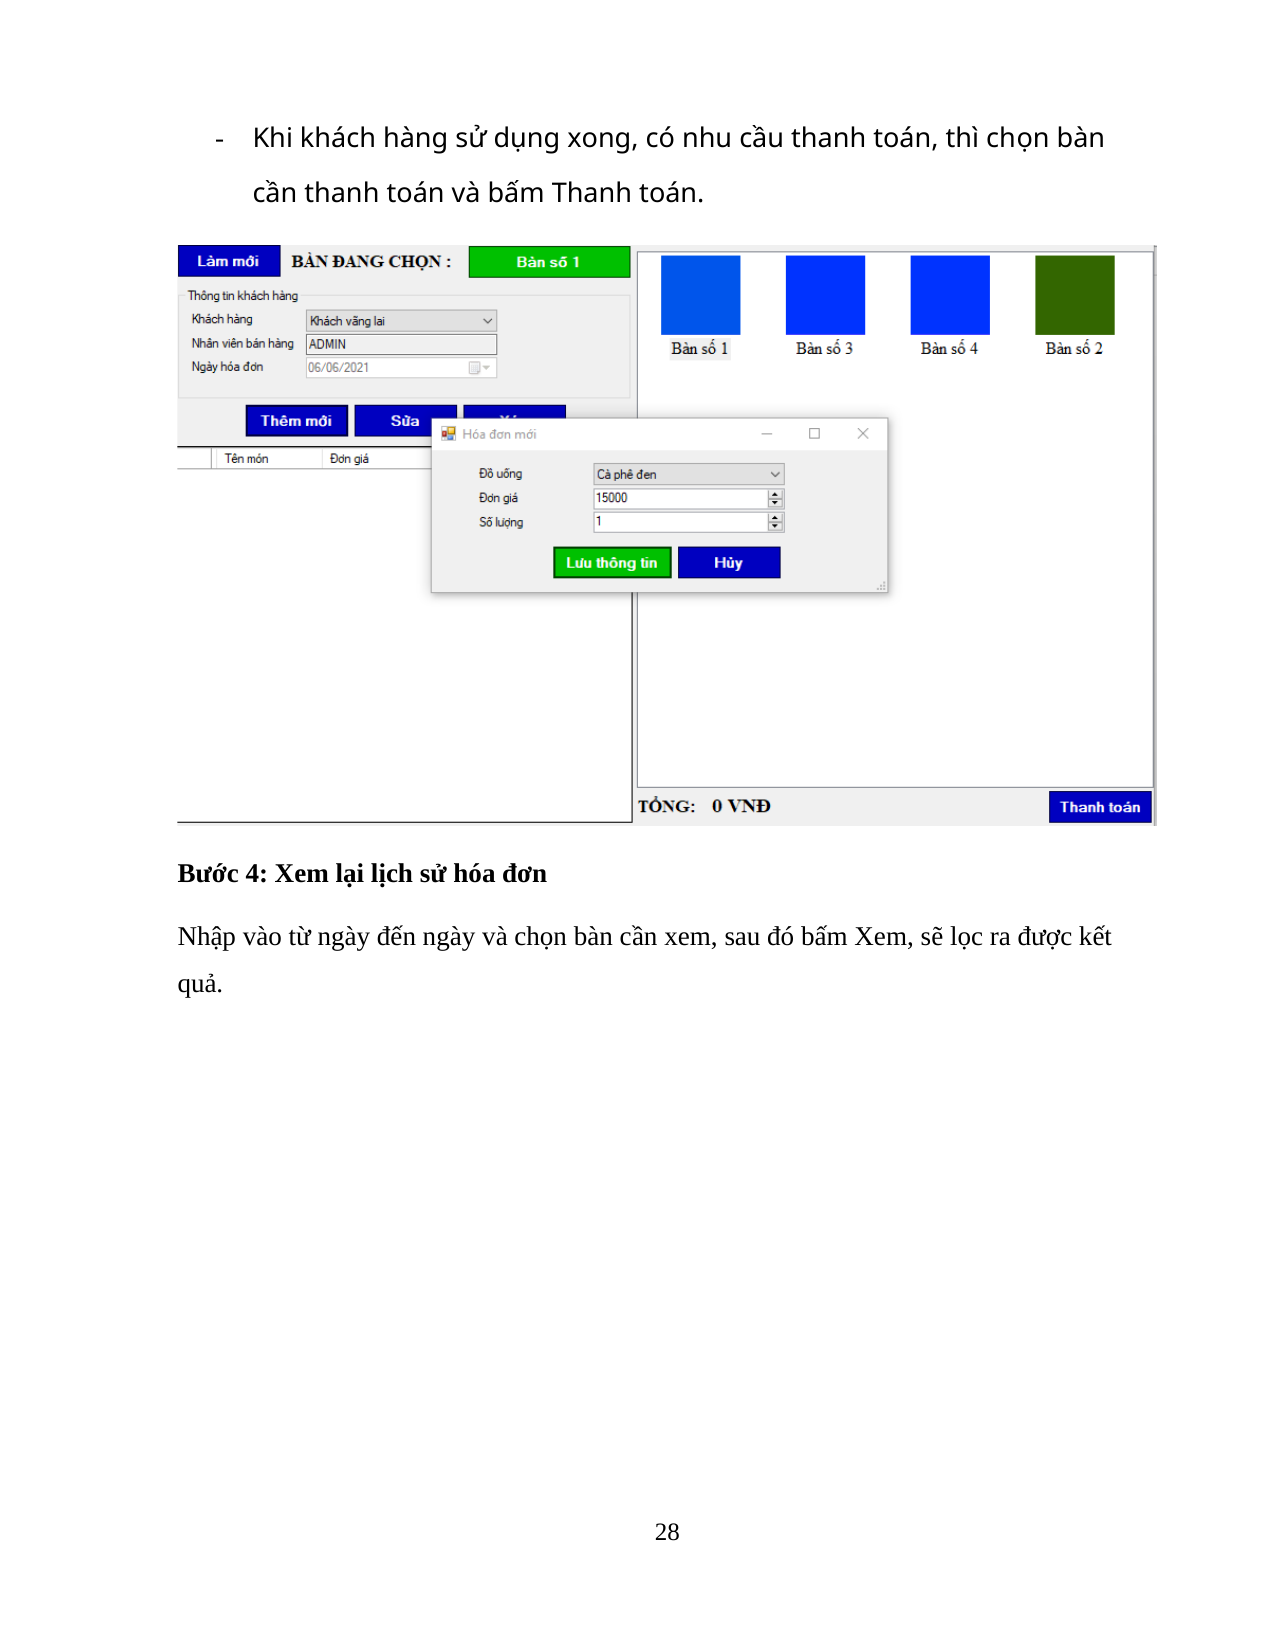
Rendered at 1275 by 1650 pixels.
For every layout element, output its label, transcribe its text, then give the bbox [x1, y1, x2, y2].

picture [177, 245, 1157, 826]
text Nhập vào từ ngày đến ngày và chọn bàn cần xem, sau đó bấm Xem, sẽ lọc ra được kết quả. [177, 920, 1157, 998]
text Bước 4: Xem lại lịch sử hóa đơn [177, 857, 1157, 888]
list Khi khách hàng sử dụng xong, có nhu cầu thanh toán, thì chọn bàn cần thanh toán và bấm Thanh toán. [215, 118, 1157, 210]
